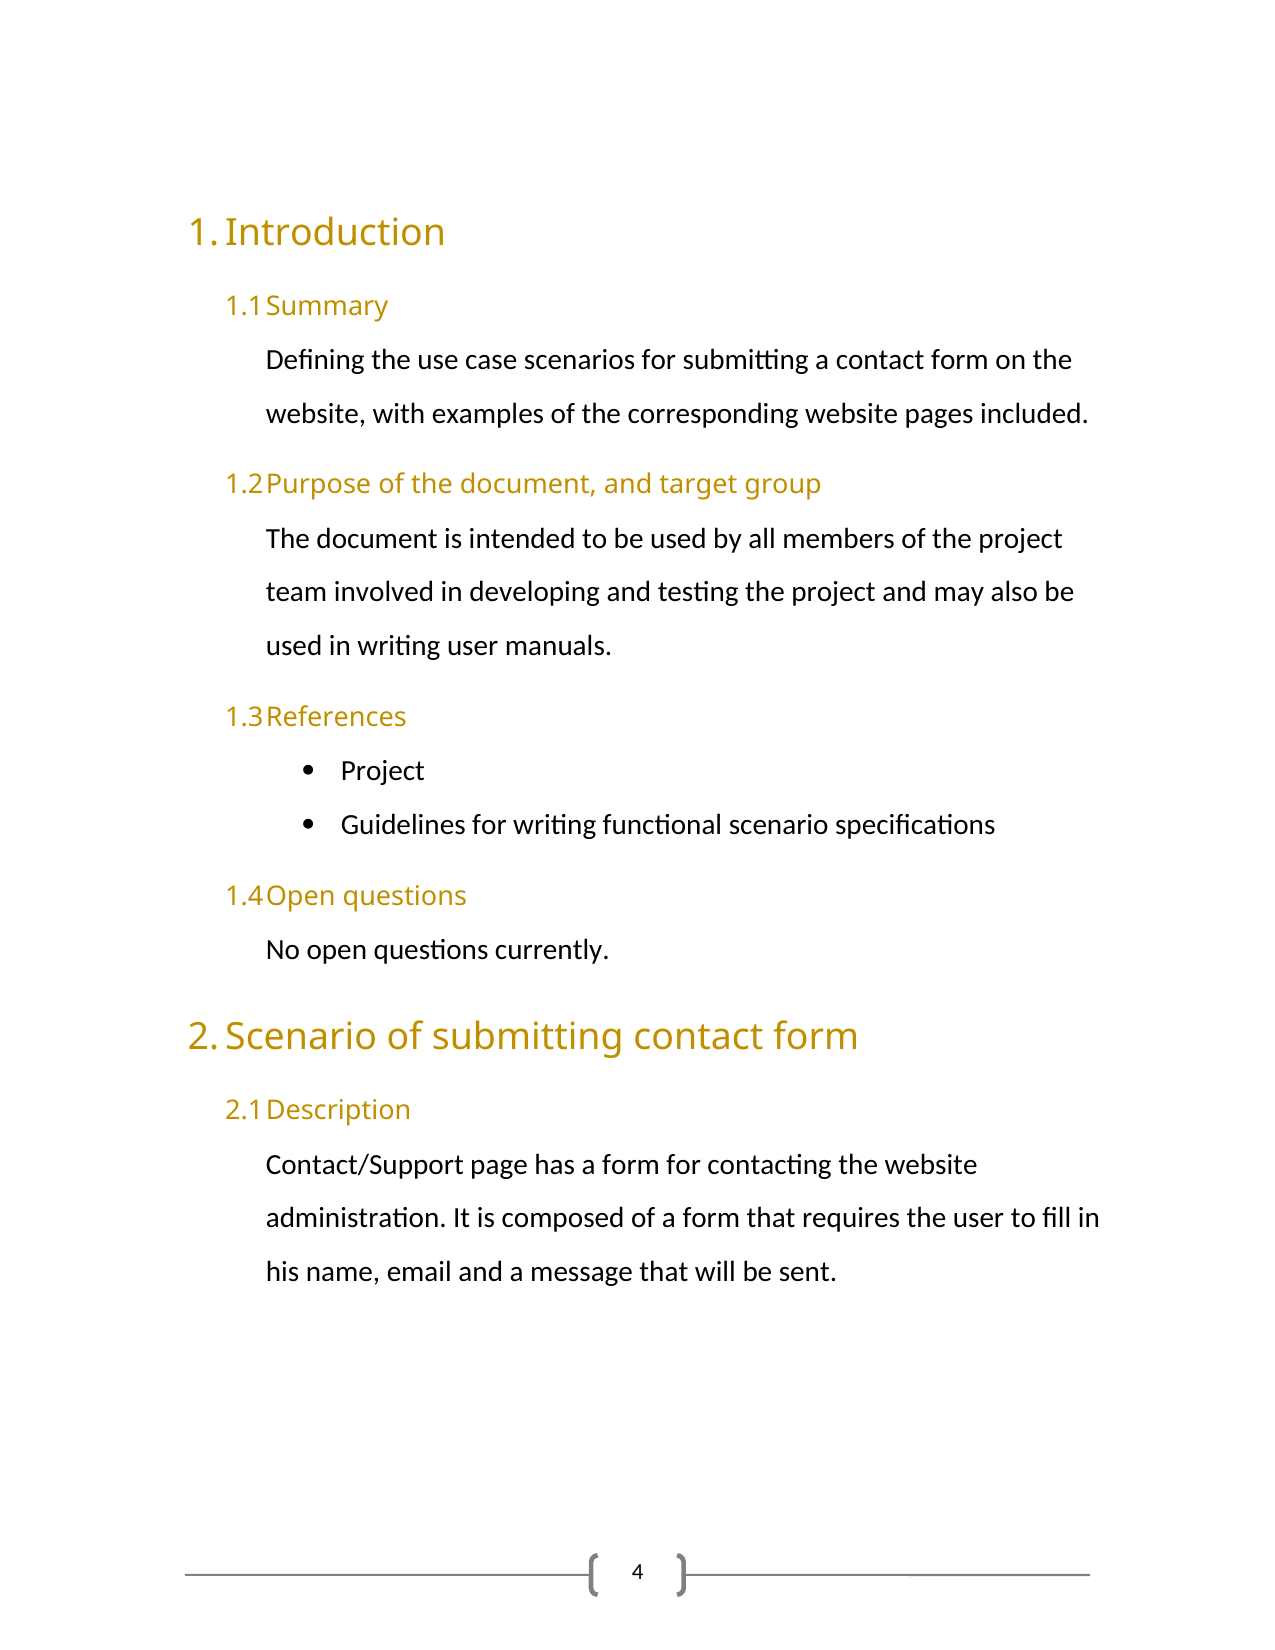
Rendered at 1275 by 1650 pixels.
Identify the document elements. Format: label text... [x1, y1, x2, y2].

list Guidelines for writing functional scenario specifications [303, 806, 1125, 841]
subtitle Purpose of the document, and target group [225, 465, 1125, 502]
subtitle Scenario of submitting contact form [187, 1010, 1125, 1061]
subtitle Open questions [225, 876, 1125, 913]
subtitle Description [225, 1090, 1125, 1127]
text Defining the use case scenarios for submitting a contact form on the website, with examples of the corresponding website pages included. [266, 341, 1125, 430]
list Contact/Support page has a form for contacting the website administration. It is composed of a form that requires the user to fill in his name, email and a message that will be sent. [266, 1146, 1125, 1288]
text No open questions currently. [266, 931, 1125, 967]
subtitle References [225, 697, 1125, 734]
subtitle Introduction [187, 205, 1125, 256]
list The document is intended to be used by all members of the project team involved in developing and testing the project and may also be used in writing user manuals. [266, 520, 1125, 663]
list Project [303, 752, 1125, 788]
subtitle Summary [225, 286, 1125, 323]
